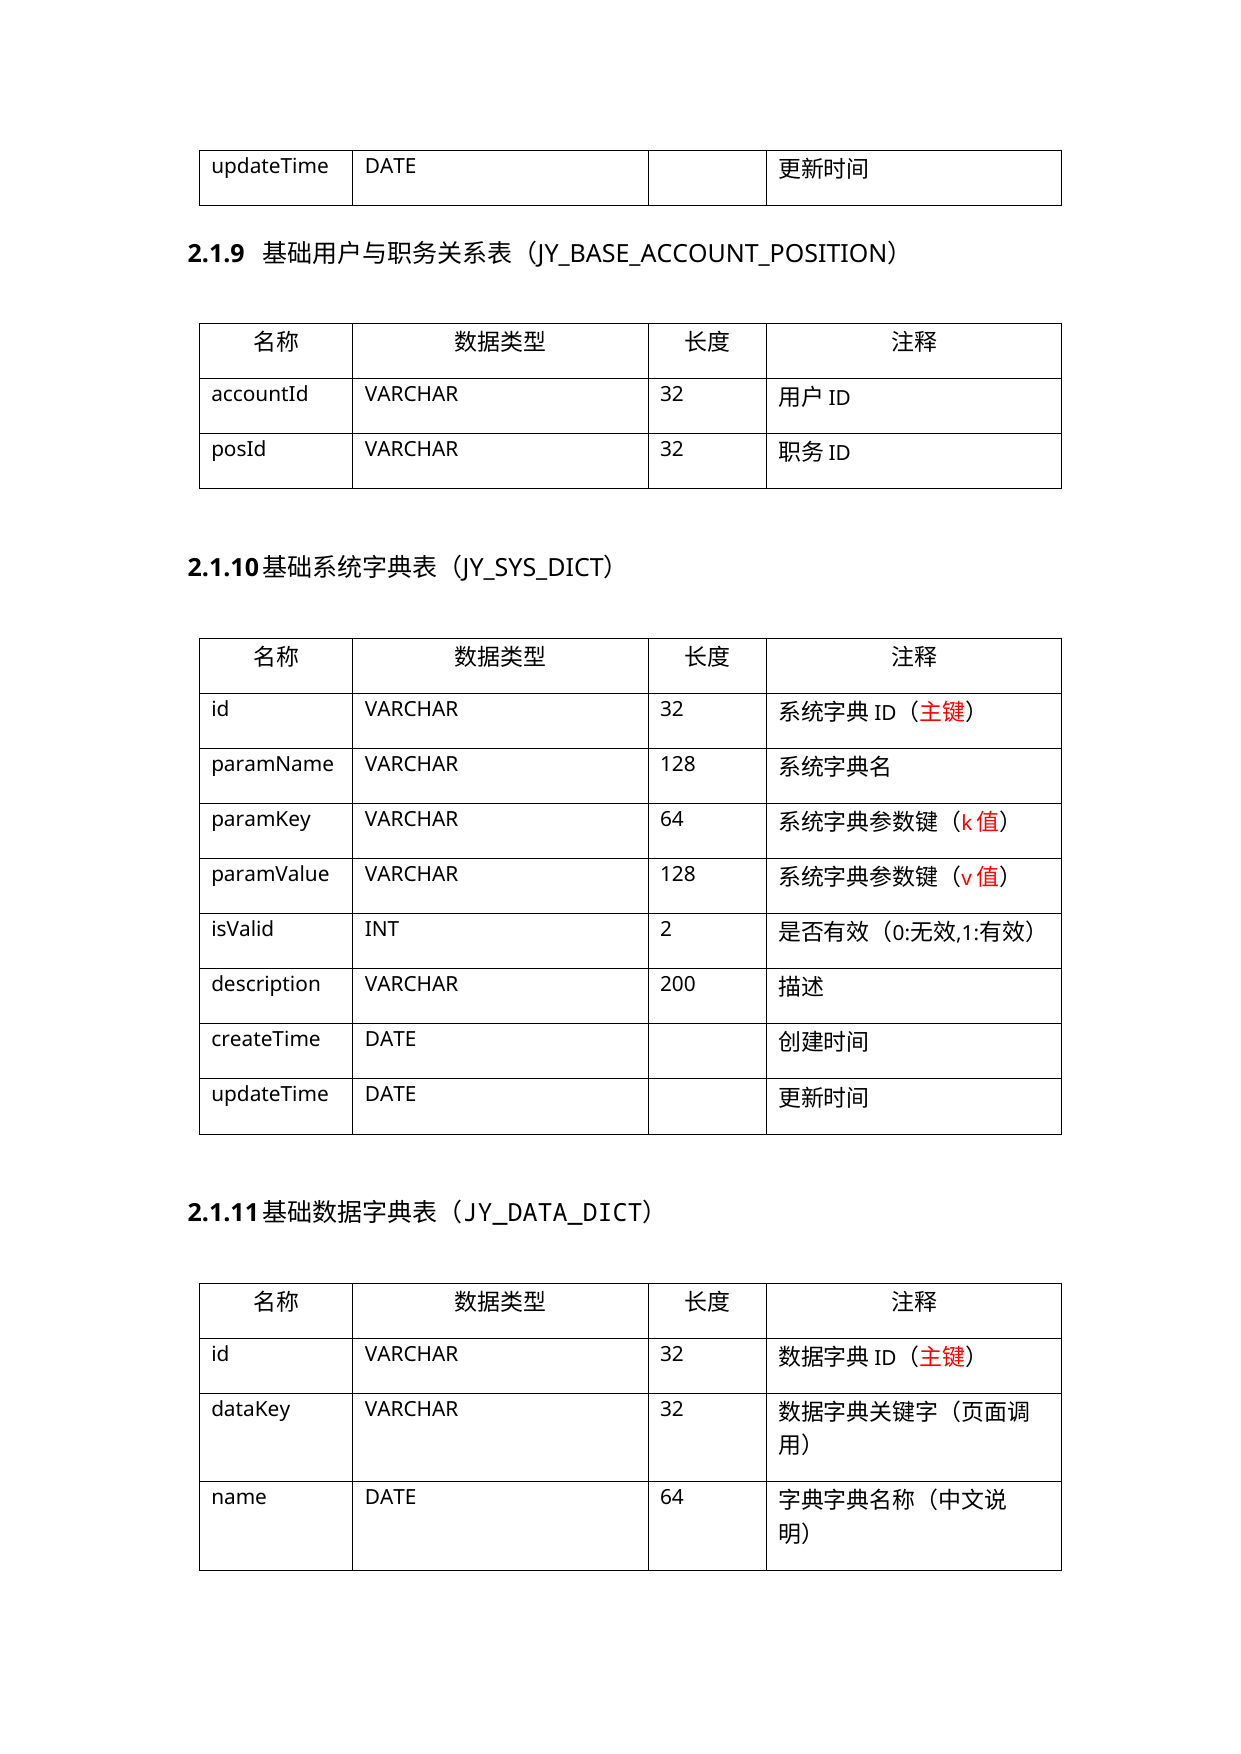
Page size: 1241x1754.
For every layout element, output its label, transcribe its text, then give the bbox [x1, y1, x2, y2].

table_cell name [200, 1482, 352, 1569]
table_header 注释 [767, 1284, 1061, 1338]
table_cell 系统字典参数键（k值） [767, 804, 1061, 858]
table_cell 200 [649, 969, 766, 1023]
table_cell 128 [649, 859, 766, 913]
table_cell dataKey [200, 1394, 352, 1481]
table_cell 创建时间 [767, 1024, 1061, 1078]
table_cell updateTime [200, 151, 352, 205]
table_header 长度 [649, 639, 766, 693]
table_cell 32 [649, 694, 766, 748]
table_header 长度 [649, 1284, 766, 1338]
table_cell 更新时间 [767, 1079, 1061, 1133]
table_cell VARCHAR [353, 379, 648, 433]
table_cell [649, 1024, 766, 1078]
table_cell VARCHAR [353, 804, 648, 858]
table_cell description [200, 969, 352, 1023]
table_cell VARCHAR [353, 969, 648, 1023]
table_cell 64 [649, 1482, 766, 1569]
table_cell 字典字典名称（中文说明） [767, 1482, 1061, 1569]
table_cell 数据字典ID（主键） [767, 1339, 1061, 1393]
table_header 注释 [767, 639, 1061, 693]
table_cell VARCHAR [353, 749, 648, 803]
table_cell paramKey [200, 804, 352, 858]
table_cell 系统字典参数键（v值） [767, 859, 1061, 913]
table_cell 32 [649, 379, 766, 433]
table_cell posId [200, 434, 352, 488]
table_cell 128 [649, 749, 766, 803]
table_cell isValid [200, 914, 352, 968]
table_cell [649, 1079, 766, 1133]
table_cell 2 [649, 914, 766, 968]
table_header 名称 [200, 324, 352, 378]
subtitle 基础数据字典表（JY_DATA_DICT） [187, 1193, 1053, 1229]
table_cell DATE [353, 1024, 648, 1078]
table_header 名称 [200, 1284, 352, 1338]
table_cell VARCHAR [353, 1339, 648, 1393]
table_cell id [200, 1339, 352, 1393]
table_header 名称 [200, 639, 352, 693]
table_cell 数据字典关键字（页面调用） [767, 1394, 1061, 1481]
table_header 长度 [649, 324, 766, 378]
table_cell DATE [353, 151, 648, 205]
table_cell 系统字典名 [767, 749, 1061, 803]
table_cell 更新时间 [767, 151, 1061, 205]
table_cell 系统字典ID（主键） [767, 694, 1061, 748]
table_header 数据类型 [353, 1284, 648, 1338]
table_cell VARCHAR [353, 859, 648, 913]
table_cell 描述 [767, 969, 1061, 1023]
table_cell 用户ID [767, 379, 1061, 433]
table_header 注释 [767, 324, 1061, 378]
table_cell 64 [649, 804, 766, 858]
table_header 数据类型 [353, 639, 648, 693]
table_cell 是否有效（0:无效,1:有效） [767, 914, 1061, 968]
table_cell VARCHAR [353, 1394, 648, 1481]
table_cell createTime [200, 1024, 352, 1078]
table_cell paramValue [200, 859, 352, 913]
table_cell VARCHAR [353, 434, 648, 488]
table_cell accountId [200, 379, 352, 433]
table_cell DATE [353, 1482, 648, 1569]
table_cell INT [353, 914, 648, 968]
table_cell DATE [353, 1079, 648, 1133]
table_cell paramName [200, 749, 352, 803]
table_cell VARCHAR [353, 694, 648, 748]
table_cell 职务ID [767, 434, 1061, 488]
table_cell 32 [649, 1394, 766, 1481]
table_cell 32 [649, 1339, 766, 1393]
table_cell updateTime [200, 1079, 352, 1133]
table_cell [649, 151, 766, 205]
table_cell 32 [649, 434, 766, 488]
subtitle 基础系统字典表（JY_SYS_DICT） [187, 548, 1053, 584]
table_cell id [200, 694, 352, 748]
table_header 数据类型 [353, 324, 648, 378]
subtitle 基础用户与职务关系表（JY_BASE_ACCOUNT_POSITION） [187, 233, 1053, 269]
